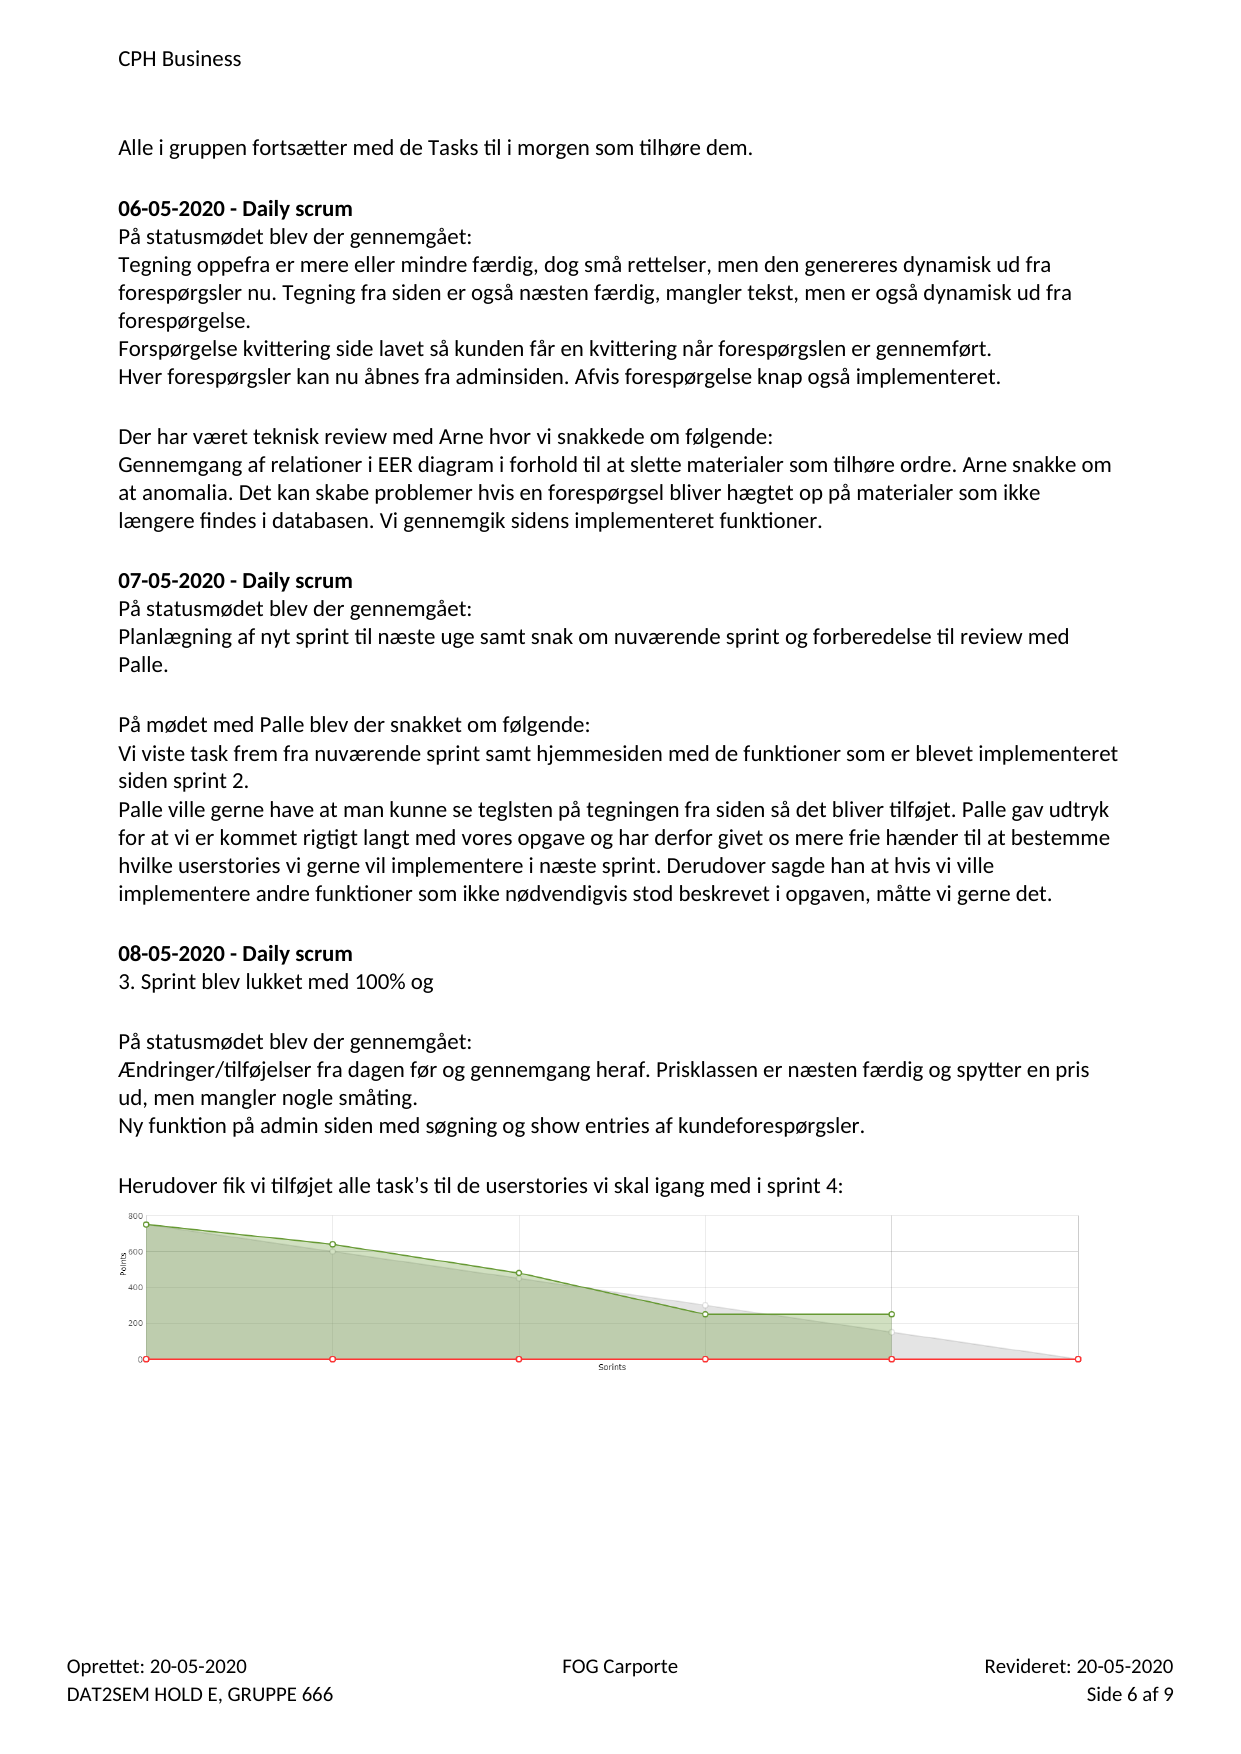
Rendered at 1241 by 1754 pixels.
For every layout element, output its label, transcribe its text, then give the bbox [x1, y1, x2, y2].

text Alle i gruppen fortsætter med de Tasks til i morgen som tilhøre dem. [118, 133, 1122, 162]
text 07-05-2020 - Daily scrum [118, 566, 1122, 594]
text Ændringer/tilføjelser fra dagen før og gennemgang heraf. Prisklassen er næsten færdig og spytter en pris ud, men mangler nogle småting. [118, 1055, 1122, 1111]
text På statusmødet blev der gennemgået: [118, 594, 1122, 622]
text 06-05-2020 - Daily scrum [118, 194, 1122, 222]
text Palle ville gerne have at man kunne se teglsten på tegningen fra siden så det bliver tilføjet. Palle gav udtryk for at vi er kommet rigtigt langt med vores opgave og har derfor givet os mere frie hænder til at bestemme hvilke userstories vi gerne vil implementere i næste sprint. Derudover sagde han at hvis vi ville implementere andre funktioner som ikke nødvendigvis stod beskrevet i opgaven, måtte vi gerne det. [118, 795, 1122, 907]
text På statusmødet blev der gennemgået: [118, 222, 1122, 250]
picture [118, 1199, 1094, 1375]
text På statusmødet blev der gennemgået: [118, 1027, 1122, 1055]
text Der har været teknisk review med Arne hvor vi snakkede om følgende: [118, 422, 1122, 450]
text På mødet med Palle blev der snakket om følgende: [118, 711, 1122, 739]
text Ny funktion på admin siden med søgning og show entries af kundeforespørgsler. [118, 1111, 1122, 1139]
text Herudover fik vi tilføjet alle task’s til de userstories vi skal igang med i sprint 4: [118, 1171, 1122, 1199]
text Forspørgelse kvittering side lavet så kunden får en kvittering når forespørgslen er gennemført. [118, 334, 1122, 362]
text Tegning oppefra er mere eller mindre færdig, dog små rettelser, men den genereres dynamisk ud fra forespørgsler nu. Tegning fra siden er også næsten færdig, mangler tekst, men er også dynamisk ud fra forespørgelse. [118, 250, 1122, 334]
text Vi viste task frem fra nuværende sprint samt hjemmesiden med de funktioner som er blevet implementeret siden sprint 2. [118, 739, 1122, 795]
text 08-05-2020 - Daily scrum [118, 939, 1122, 967]
text Gennemgang af relationer i EER diagram i forhold til at slette materialer som tilhøre ordre. Arne snakke om at anomalia. Det kan skabe problemer hvis en forespørgsel bliver hægtet op på materialer som ikke længere findes i databasen. Vi gennemgik sidens implementeret funktioner. [118, 450, 1122, 534]
text Hver forespørgsler kan nu åbnes fra adminsiden. Afvis forespørgelse knap også implementeret. [118, 362, 1122, 390]
text Planlægning af nyt sprint til næste uge samt snak om nuværende sprint og forberedelse til review med Palle. [118, 622, 1122, 678]
text 3. Sprint blev lukket med 100% og [118, 967, 1122, 995]
